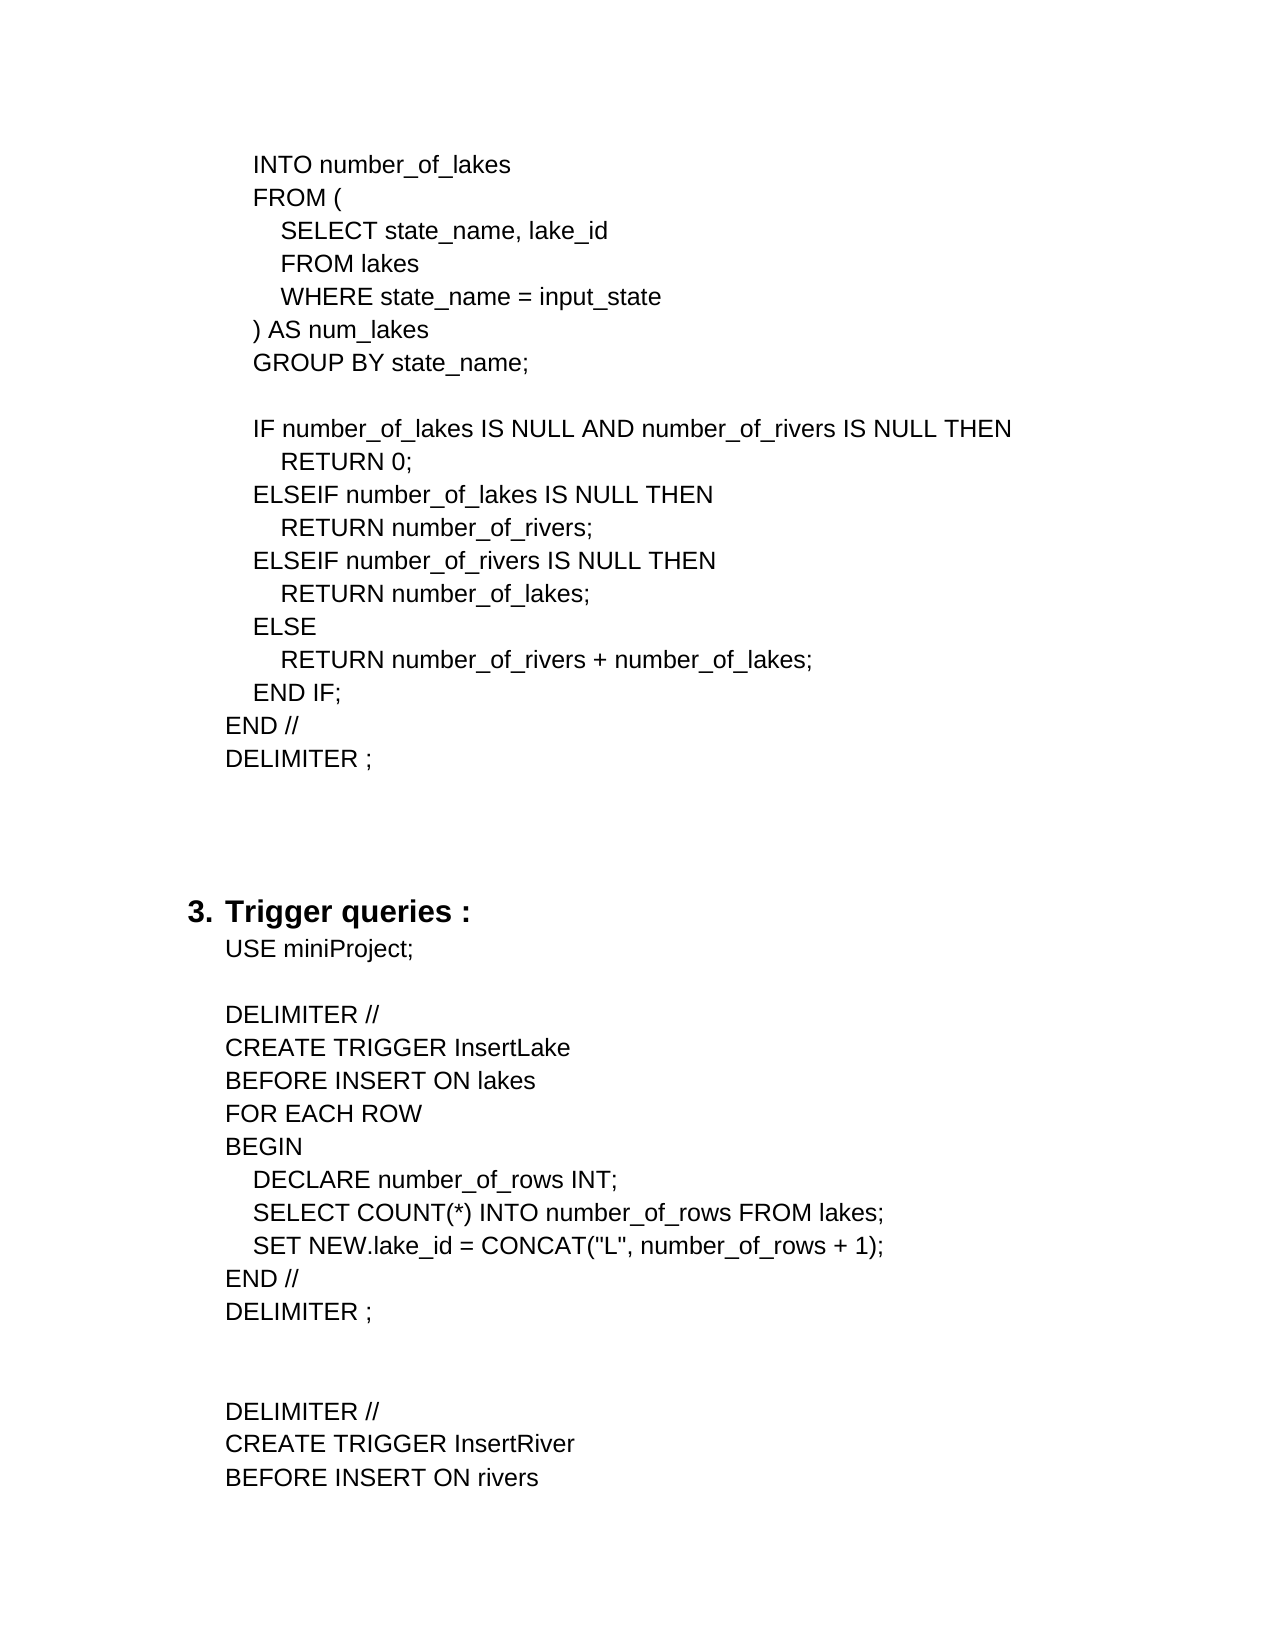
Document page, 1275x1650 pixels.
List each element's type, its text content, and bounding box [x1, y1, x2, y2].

text ELSEIF number_of_rivers IS NULL THEN [225, 546, 1125, 575]
text DELIMITER // [225, 1000, 1125, 1029]
text ELSEIF number_of_lakes IS NULL THEN [225, 480, 1125, 509]
text GROUP BY state_name; [225, 348, 1125, 377]
text DELIMITER // [225, 1396, 1125, 1425]
text IF number_of_lakes IS NULL AND number_of_rivers IS NULL THEN [225, 414, 1125, 443]
text ELSE [225, 612, 1125, 641]
text END IF; [225, 678, 1125, 707]
text END // [225, 1264, 1125, 1293]
text CREATE TRIGGER InsertRiver [225, 1429, 1125, 1458]
text BEFORE INSERT ON lakes [225, 1066, 1125, 1095]
text CREATE TRIGGER InsertLake [225, 1033, 1125, 1062]
text FROM ( [225, 183, 1125, 212]
text DELIMITER ; [225, 744, 1125, 773]
text FROM lakes [225, 249, 1125, 278]
text BEFORE INSERT ON rivers [225, 1462, 1125, 1491]
text DECLARE number_of_rows INT; [225, 1165, 1125, 1194]
text SELECT state_name, lake_id [225, 216, 1125, 245]
text RETURN number_of_rivers + number_of_lakes; [225, 645, 1125, 674]
text DELIMITER ; [225, 1297, 1125, 1326]
text USE miniProject; [225, 934, 1125, 963]
text RETURN number_of_rivers; [225, 513, 1125, 542]
text RETURN number_of_lakes; [225, 579, 1125, 608]
text WHERE state_name = input_state [225, 282, 1125, 311]
text ) AS num_lakes [225, 315, 1125, 344]
list Trigger queries : [187, 893, 1125, 929]
text FOR EACH ROW [225, 1099, 1125, 1128]
text RETURN 0; [225, 447, 1125, 476]
text SELECT COUNT(*) INTO number_of_rows FROM lakes; [225, 1198, 1125, 1227]
text SET NEW.lake_id = CONCAT("L", number_of_rows + 1); [225, 1231, 1125, 1260]
text INTO number_of_lakes [225, 150, 1125, 179]
text BEGIN [225, 1132, 1125, 1161]
text END // [225, 711, 1125, 740]
